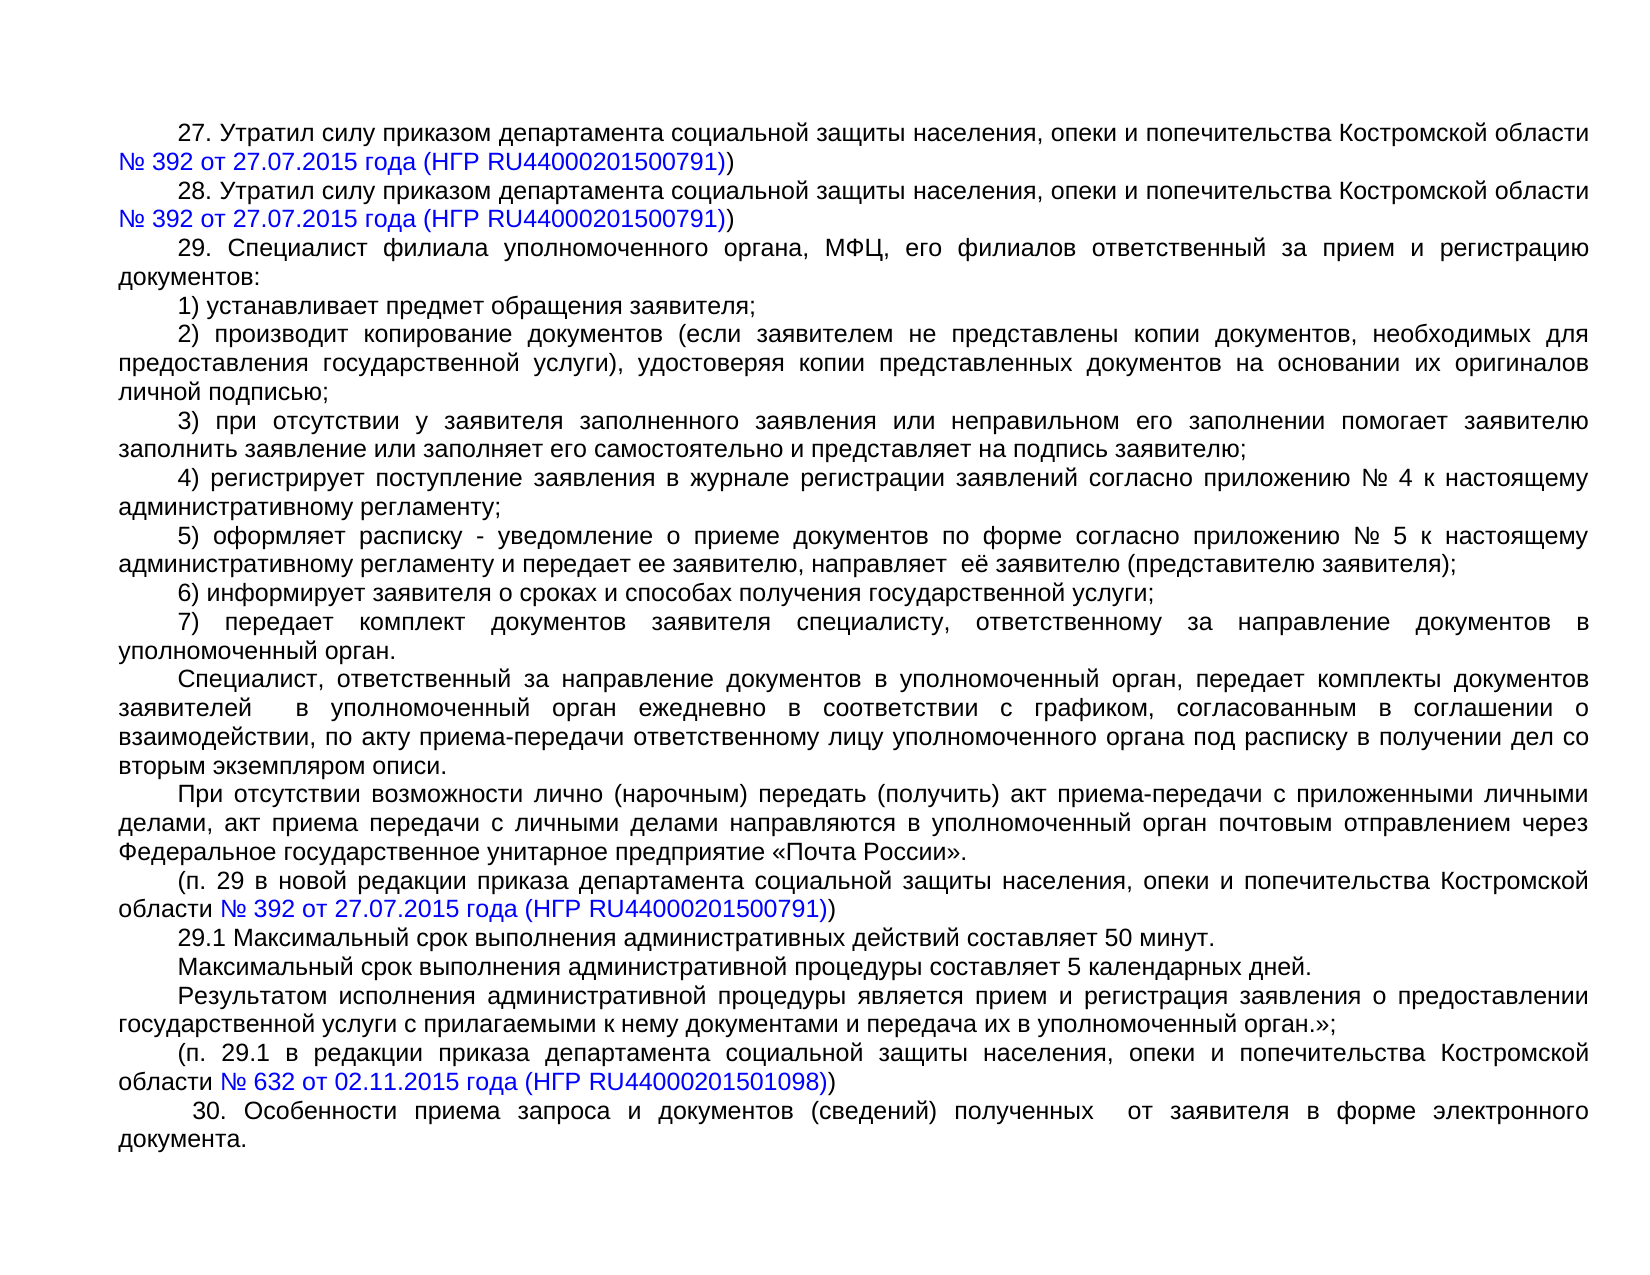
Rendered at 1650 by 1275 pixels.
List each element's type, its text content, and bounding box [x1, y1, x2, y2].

text При отсутствии возможности лично (нарочным) передать (получить) акт приема-передачи с приложенными личными делами, акт приема передачи с личными делами направляются в уполномоченный орган почтовым отправлением через Федеральное государственное унитарное предприятие «Почта России». [118, 779, 1591, 866]
text 29. Специалист филиала уполномоченного органа, МФЦ, его филиалов ответственный за прием и регистрацию документов: [118, 233, 1591, 291]
text 1) устанавливает предмет обращения заявителя; [118, 291, 1591, 319]
text 27. Утратил силу приказом департамента социальной защиты населения, опеки и попечительства Костромской области № 392 от 27.07.2015 года (НГР RU44000201500791)) [118, 118, 1591, 176]
text 2) производит копирование документов (если заявителем не представлены копии документов, необходимых для предоставления государственной услуги), удостоверяя копии представленных документов на основании их оригиналов личной подписью; [118, 319, 1591, 406]
text 4) регистрирует поступление заявления в журнале регистрации заявлений согласно приложению № 4 к настоящему административному регламенту; [118, 463, 1591, 521]
text Максимальный срок выполнения административной процедуры составляет 5 календарных дней. [118, 952, 1591, 981]
text 3) при отсутствии у заявителя заполненного заявления или неправильном его заполнении помогает заявителю заполнить заявление или заполняет его самостоятельно и представляет на подпись заявителю; [118, 406, 1591, 463]
text 7) передает комплект документов заявителя специалисту, ответственному за направление документов в уполномоченный орган. [118, 607, 1591, 664]
text 30. Особенности приема запроса и документов (сведений) полученных от заявителя в форме электронного документа. [118, 1096, 1591, 1153]
text Результатом исполнения административной процедуры является прием и регистрация заявления о предоставлении государственной услуги с прилагаемыми к нему документами и передача их в уполномоченный орган.»; [118, 981, 1591, 1038]
text 29.1 Максимальный срок выполнения административных действий составляет 50 минут. [118, 923, 1591, 952]
text 5) оформляет расписку - уведомление о приеме документов по форме согласно приложению № 5 к настоящему административному регламенту и передает ее заявителю, направляет её заявителю (представителю заявителя); [118, 521, 1591, 578]
text 6) информирует заявителя о сроках и способах получения государственной услуги; [118, 578, 1591, 607]
text (п. 29 в новой редакции приказа департамента социальной защиты населения, опеки и попечительства Костромской области № 392 от 27.07.2015 года (НГР RU44000201500791)) [118, 866, 1591, 923]
text 28. Утратил силу приказом департамента социальной защиты населения, опеки и попечительства Костромской области № 392 от 27.07.2015 года (НГР RU44000201500791)) [118, 176, 1591, 233]
text (п. 29.1 в редакции приказа департамента социальной защиты населения, опеки и попечительства Костромской области № 632 от 02.11.2015 года (НГР RU44000201501098)) [118, 1038, 1591, 1096]
text Специалист, ответственный за направление документов в уполномоченный орган, передает комплекты документов заявителей в уполномоченный орган ежедневно в соответствии с графиком, согласованным в соглашении о взаимодействии, по акту приема-передачи ответственному лицу уполномоченного органа под расписку в получении дел со вторым экземпляром описи. [118, 664, 1591, 779]
